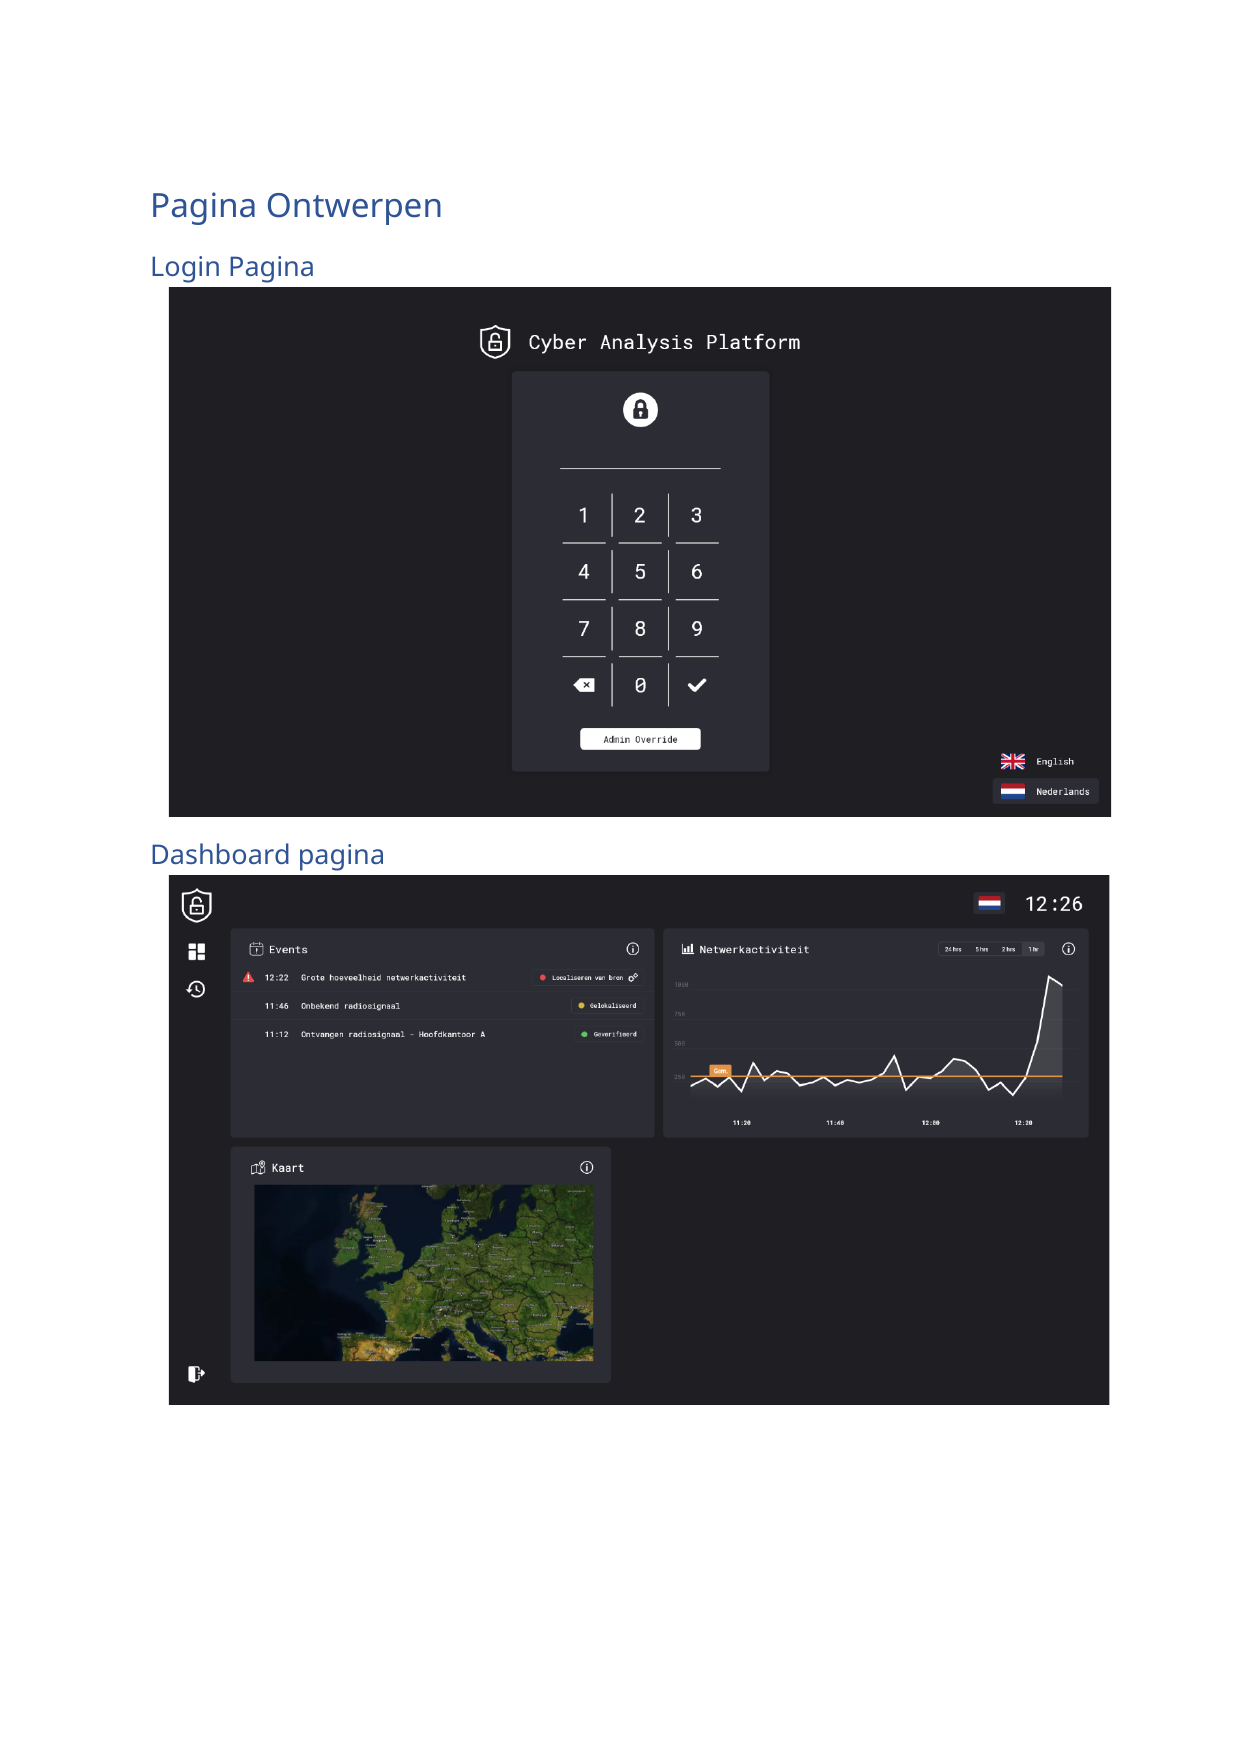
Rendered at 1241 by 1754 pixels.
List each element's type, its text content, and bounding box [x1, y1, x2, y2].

subtitle Dashboard pagina [150, 836, 1090, 873]
subtitle Login Pagina [150, 247, 1090, 284]
text Pagina Ontwerpen [150, 150, 1090, 227]
